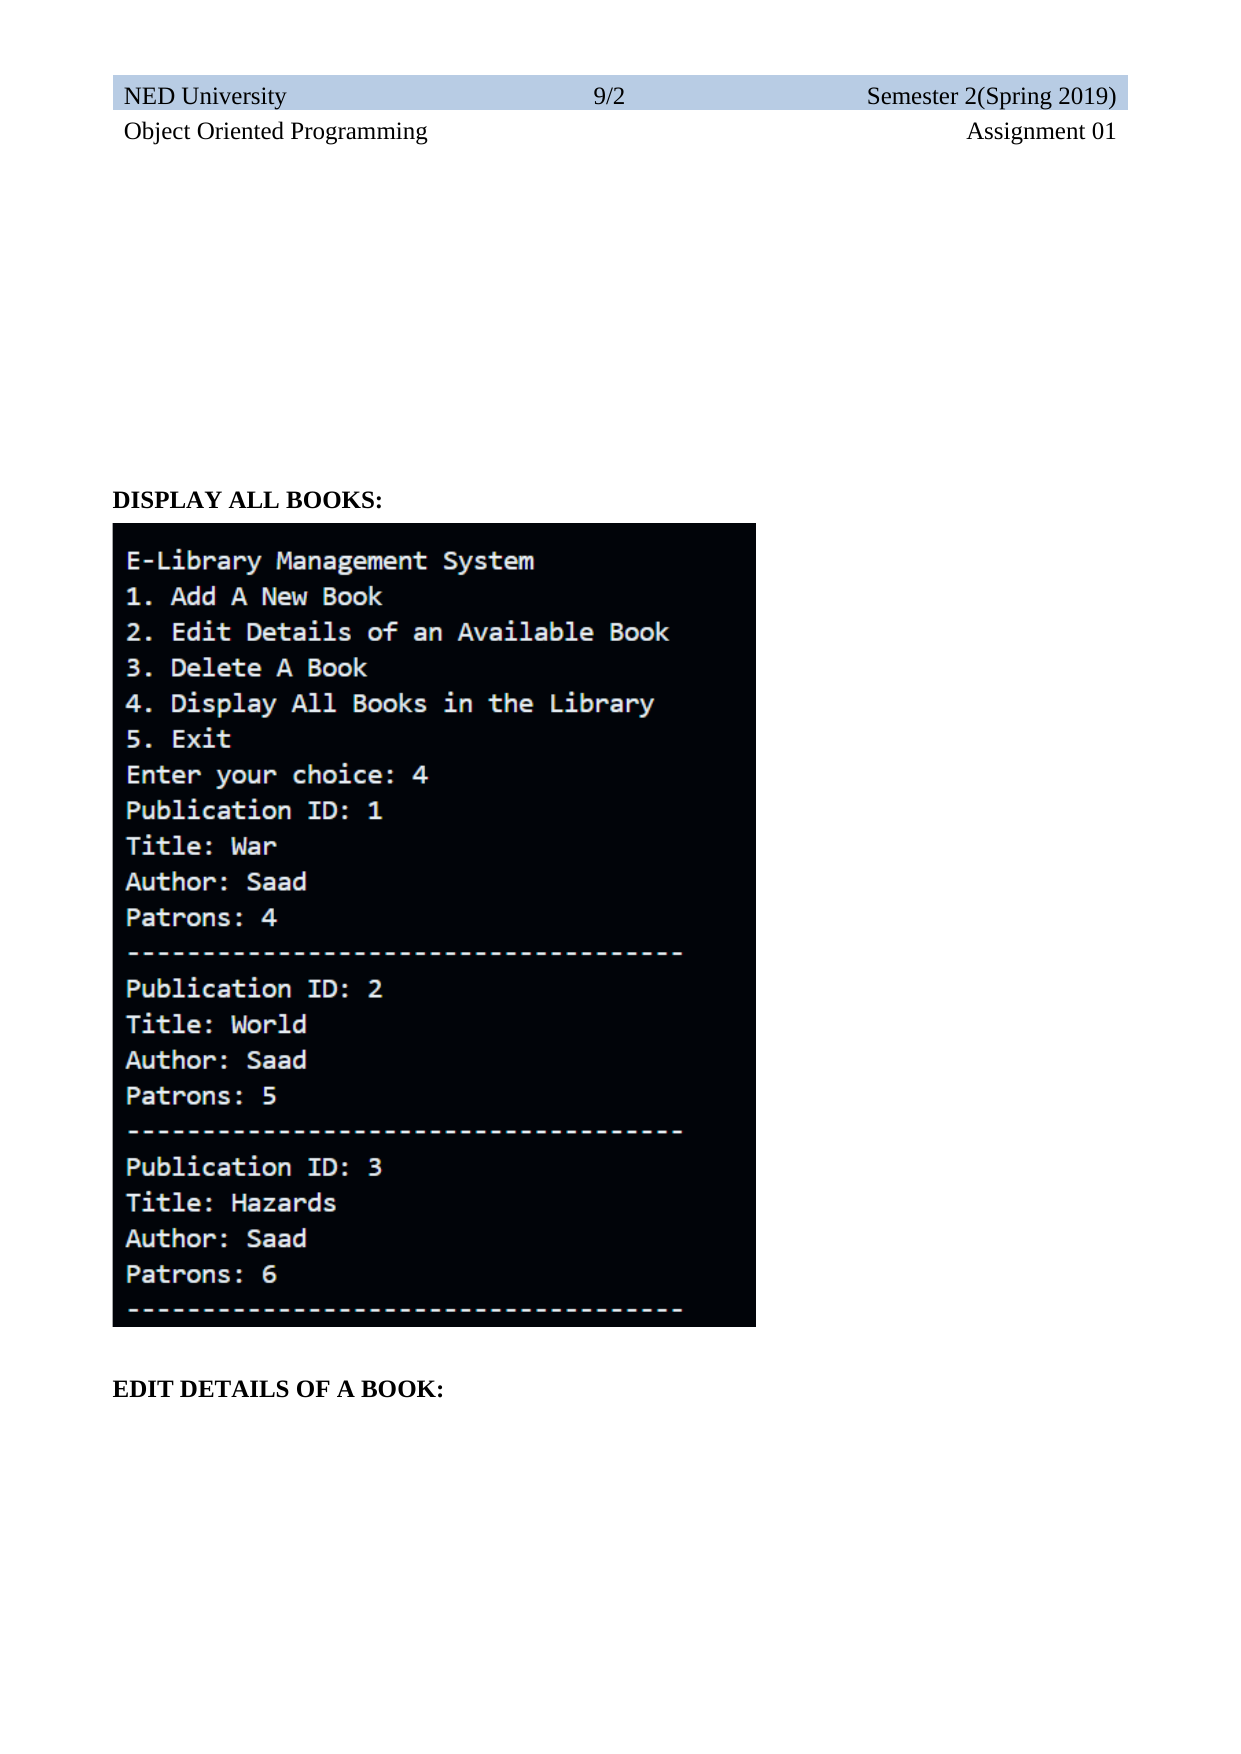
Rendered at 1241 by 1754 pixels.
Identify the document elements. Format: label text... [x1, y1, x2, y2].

text EDIT DETAILS OF A BOOK: [112, 1374, 1128, 1402]
picture [112, 523, 756, 1327]
text DISPLAY ALL BOOKS: [112, 485, 1128, 514]
